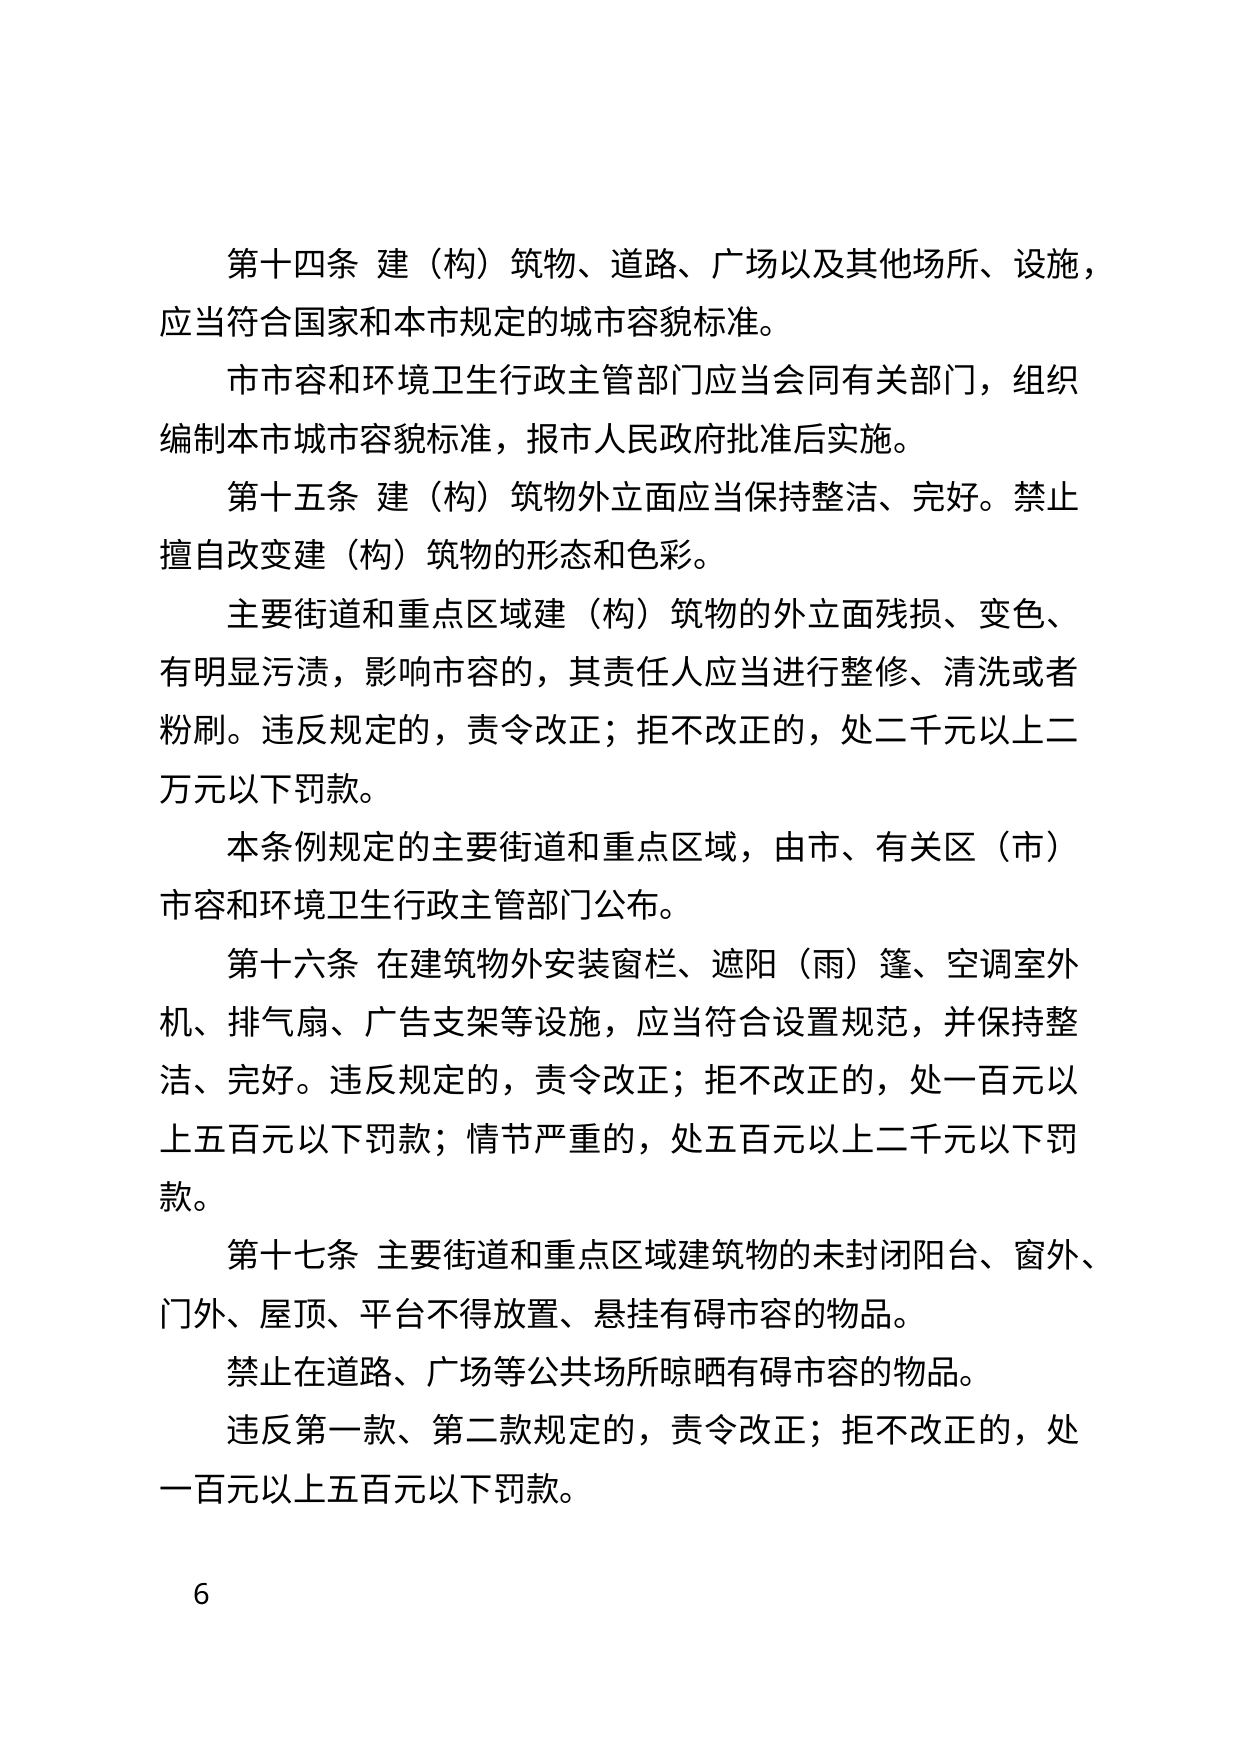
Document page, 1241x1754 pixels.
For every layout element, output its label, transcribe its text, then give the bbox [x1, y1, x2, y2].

text 主要街道和重点区域建（构）筑物的外立面残损、变色、有明显污渍，影响市容的，其责任人应当进行整修、清洗或者粉刷。违反规定的，责令改正；拒不改正的，处二千元以上二万元以下罚款。 [159, 579, 1081, 813]
text 第十四条 建（构）筑物、道路、广场以及其他场所、设施，应当符合国家和本市规定的城市容貌标准。 [159, 229, 1081, 346]
text 第十七条 主要街道和重点区域建筑物的未封闭阳台、窗外、门外、屋顶、平台不得放置、悬挂有碍市容的物品。 [159, 1221, 1081, 1338]
text 第十五条 建（构）筑物外立面应当保持整洁、完好。禁止擅自改变建（构）筑物的形态和色彩。 [159, 463, 1081, 579]
text 违反第一款、第二款规定的，责令改正；拒不改正的，处一百元以上五百元以下罚款。 [159, 1396, 1081, 1513]
text 本条例规定的主要街道和重点区域，由市、有关区（市）市容和环境卫生行政主管部门公布。 [159, 813, 1081, 929]
text 第十六条 在建筑物外安装窗栏、遮阳（雨）篷、空调室外机、排气扇、广告支架等设施，应当符合设置规范，并保持整洁、完好。违反规定的，责令改正；拒不改正的，处一百元以上五百元以下罚款；情节严重的，处五百元以上二千元以下罚款。 [159, 929, 1081, 1221]
text 禁止在道路、广场等公共场所晾晒有碍市容的物品。 [159, 1338, 1081, 1396]
text 市市容和环境卫生行政主管部门应当会同有关部门，组织编制本市城市容貌标准，报市人民政府批准后实施。 [159, 346, 1081, 463]
